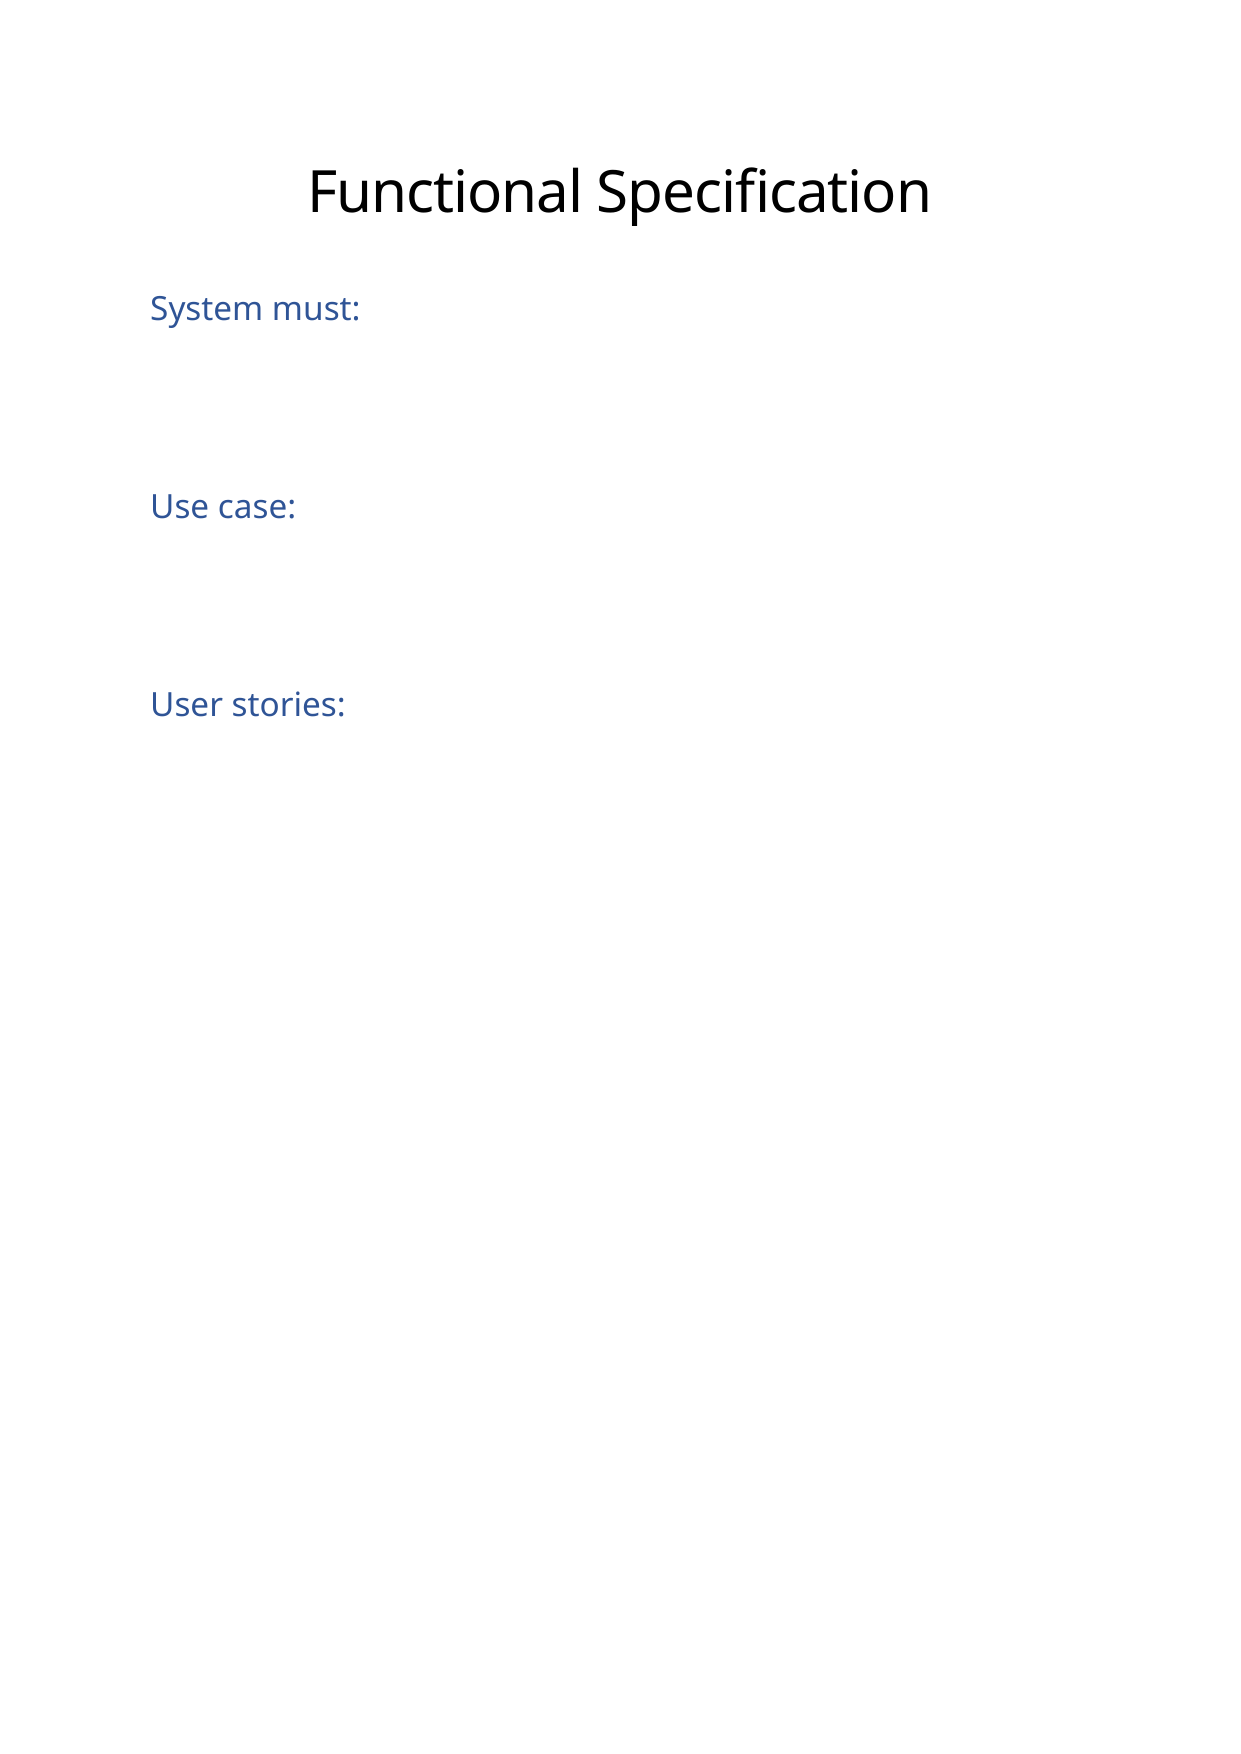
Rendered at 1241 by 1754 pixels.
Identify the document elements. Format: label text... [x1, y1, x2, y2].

subtitle Use case: [150, 483, 1090, 528]
subtitle User stories: [150, 681, 1090, 726]
subtitle System must: [150, 285, 1090, 330]
title Functional Specification [150, 150, 1090, 229]
